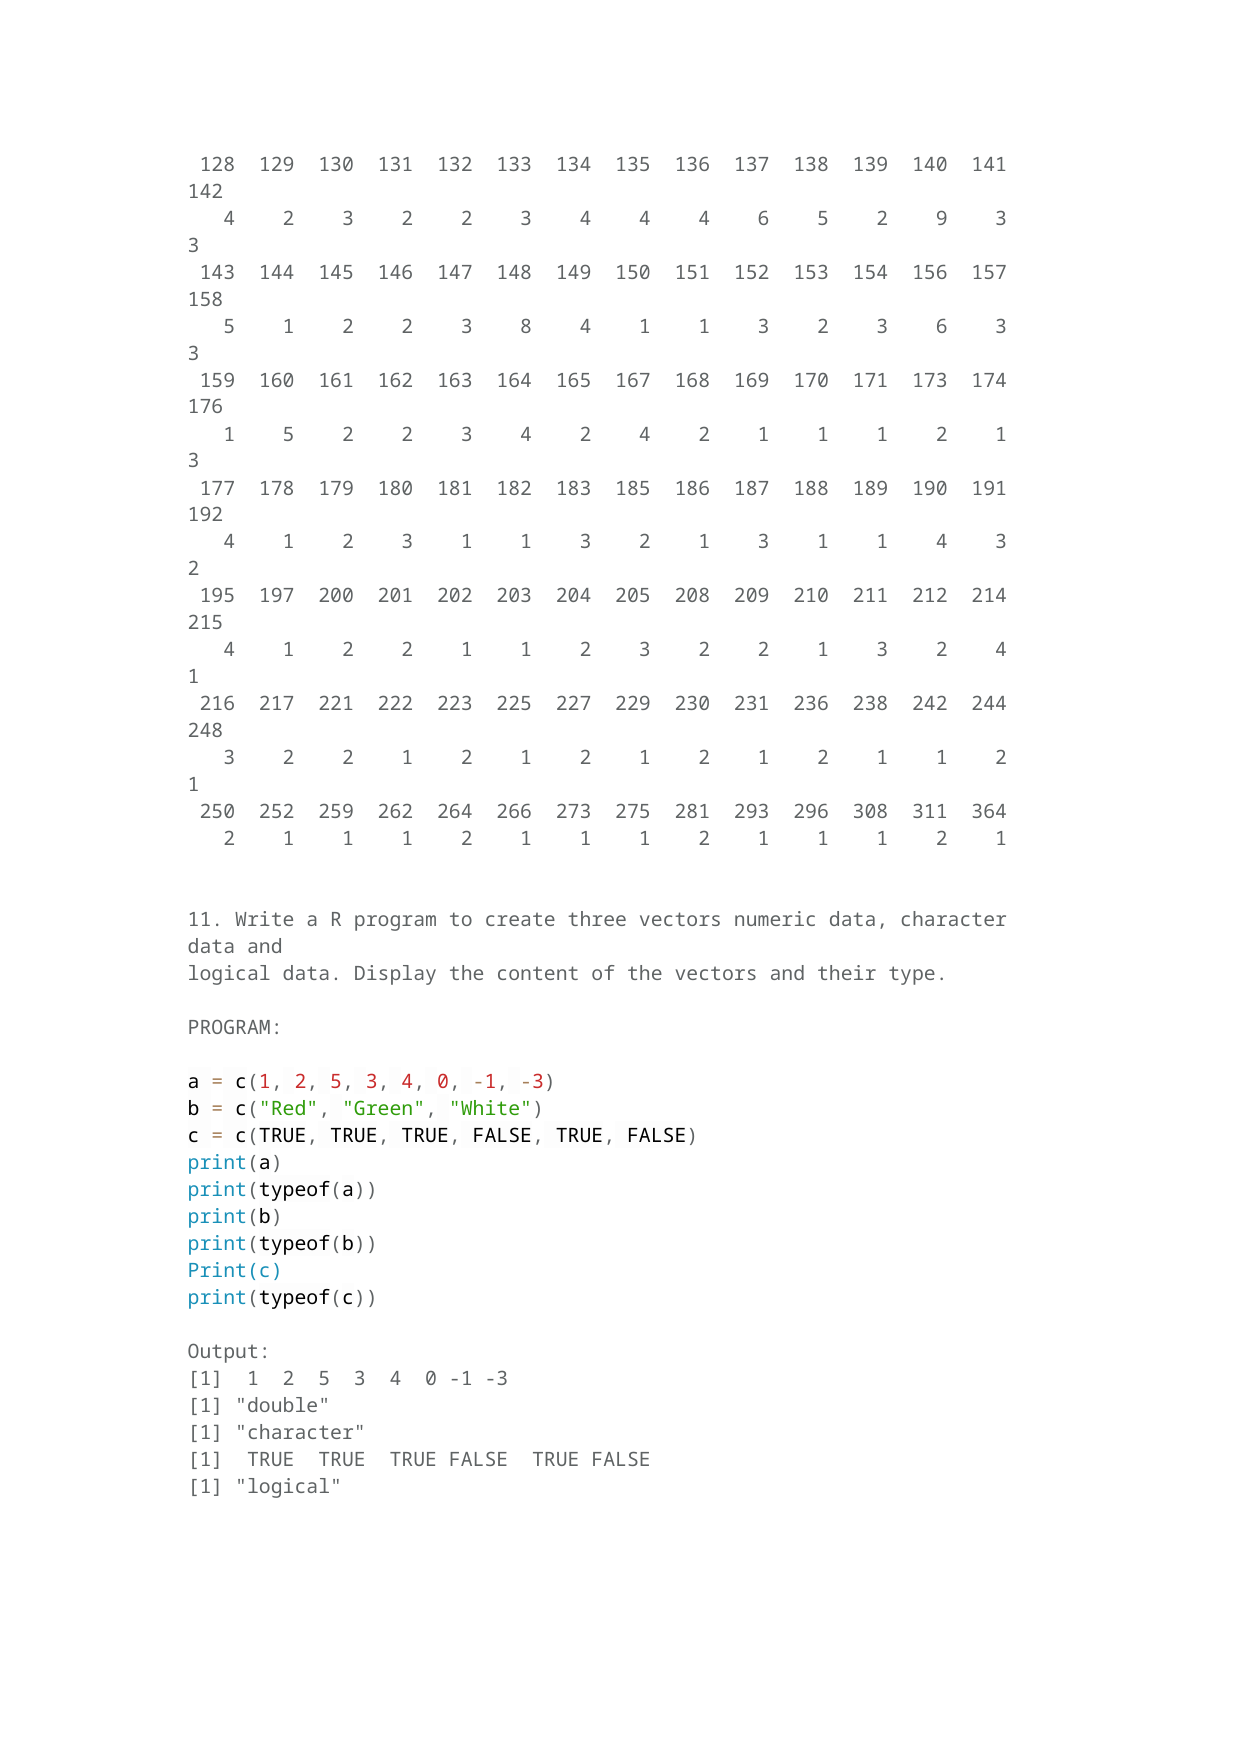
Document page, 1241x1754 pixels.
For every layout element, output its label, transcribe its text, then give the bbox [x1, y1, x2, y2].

text [1] "double" [187, 1391, 1053, 1418]
text b = c("Red", "Green", "White") [342, 1094, 437, 1121]
text c = c(TRUE, TRUE, TRUE, FALSE, TRUE, FALSE) [686, 1121, 1053, 1148]
text Print(c) [187, 1256, 1053, 1283]
text 216 217 221 222 223 225 227 229 230 231 236 238 242 244 248 [187, 689, 1053, 743]
text 177 178 179 180 181 182 183 185 186 187 188 189 190 191 192 [187, 474, 1053, 528]
text 5 1 2 2 3 8 4 1 1 3 2 3 6 3 3 [187, 312, 1053, 366]
text print(typeof(b)) [187, 1229, 259, 1256]
text 1 5 2 2 3 4 2 4 2 1 1 1 2 1 3 [187, 420, 1053, 474]
text print(typeof(a)) [354, 1175, 1053, 1202]
text 2 1 1 1 2 1 1 1 2 1 1 1 2 1 [187, 824, 1053, 851]
text 3 2 2 1 2 1 2 1 2 1 2 1 1 2 1 [187, 743, 1053, 797]
text 4 2 3 2 2 3 4 4 4 6 5 2 9 3 3 [187, 204, 1053, 258]
text logical data. Display the content of the vectors and their type. [187, 959, 1053, 986]
text b = c("Red", "Green", "White") [449, 1094, 1053, 1121]
text 143 144 145 146 147 148 149 150 151 152 153 154 156 157 158 [187, 258, 1053, 312]
text print(typeof(a)) [187, 1175, 259, 1202]
text [1] "logical" [187, 1472, 1053, 1499]
text print(b) [271, 1202, 1053, 1229]
text print(typeof(c)) [187, 1283, 259, 1310]
text 159 160 161 162 163 164 165 167 168 169 170 171 173 174 176 [187, 366, 1053, 420]
text b = c("Red", "Green", "White") [247, 1094, 330, 1121]
text print(a) [271, 1148, 1053, 1175]
text a = c(1, 2, 5, 3, 4, 0, -1, -3) [520, 1067, 1053, 1094]
text 4 1 2 2 1 1 2 3 2 2 1 3 2 4 1 [187, 636, 1053, 689]
text 195 197 200 201 202 203 204 205 208 209 210 211 212 214 215 [187, 582, 1053, 636]
text print(b) [187, 1202, 259, 1229]
text 128 129 130 131 132 133 134 135 136 137 138 139 140 141 142 [187, 150, 1053, 204]
text [1] 1 2 5 3 4 0 -1 -3 [187, 1364, 1053, 1391]
text print(typeof(c)) [354, 1283, 1053, 1310]
text print(typeof(b)) [354, 1229, 1053, 1256]
text 250 252 259 262 264 266 273 275 281 293 296 308 311 364 [187, 797, 1053, 824]
text Output: [187, 1337, 1053, 1364]
text 11. Write a R program to create three vectors numeric data, character data and [187, 905, 1053, 959]
text [1] TRUE TRUE TRUE FALSE TRUE FALSE [187, 1445, 1053, 1472]
text print(a) [187, 1148, 259, 1175]
text [1] "character" [187, 1418, 1053, 1445]
text 4 1 2 3 1 1 3 2 1 3 1 1 4 3 2 [187, 528, 1053, 582]
text PROGRAM: [187, 1013, 1053, 1040]
